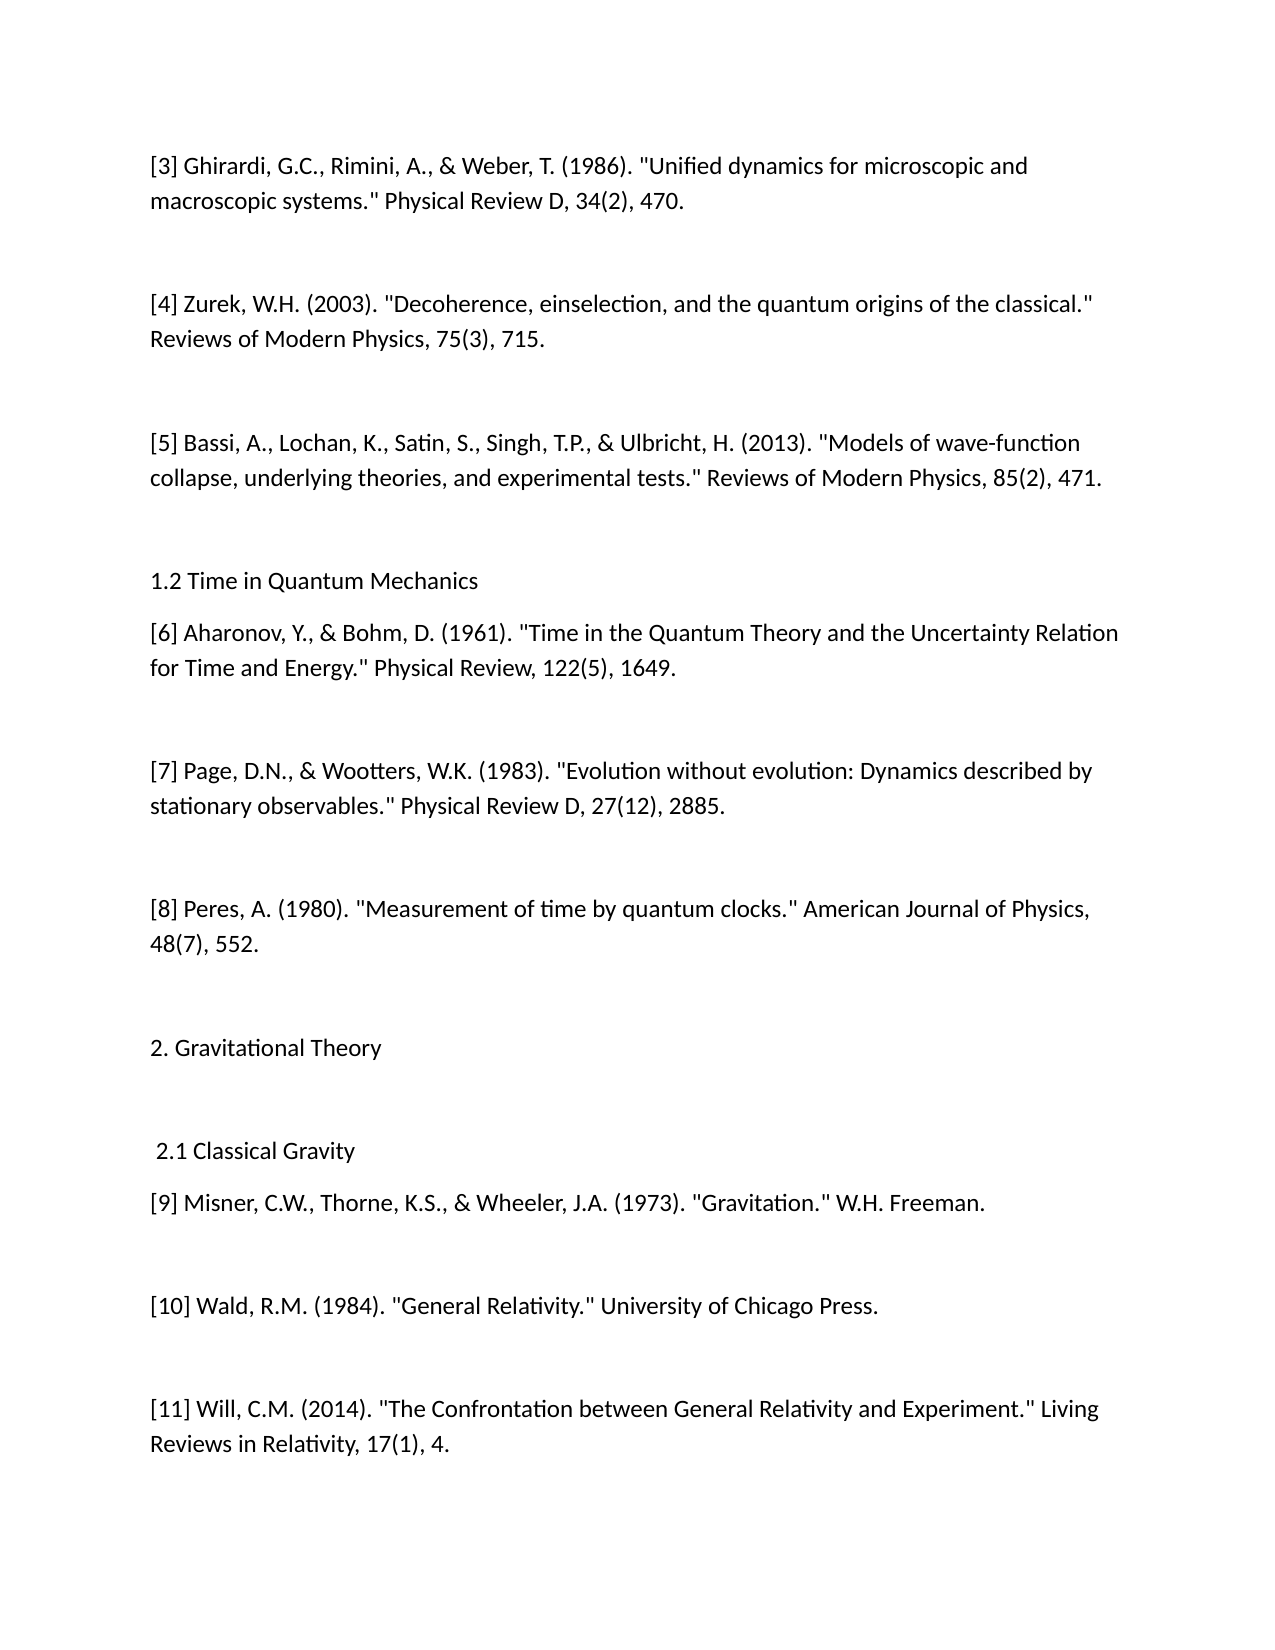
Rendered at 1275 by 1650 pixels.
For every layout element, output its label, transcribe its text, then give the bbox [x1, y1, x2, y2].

text [9] Misner, C.W., Thorne, K.S., & Wheeler, J.A. (1973). "Gravitation." W.H. Freeman. [150, 1187, 1125, 1217]
text [7] Page, D.N., & Wootters, W.K. (1983). "Evolution without evolution: Dynamics described by stationary observables." Physical Review D, 27(12), 2885. [150, 755, 1125, 821]
text [3] Ghirardi, G.C., Rimini, A., & Weber, T. (1986). "Unified dynamics for microscopic and macroscopic systems." Physical Review D, 34(2), 470. [150, 150, 1125, 216]
text [10] Wald, R.M. (1984). "General Relativity." University of Chicago Press. [150, 1290, 1125, 1321]
text [6] Aharonov, Y., & Bohm, D. (1961). "Time in the Quantum Theory and the Uncertainty Relation for Time and Energy." Physical Review, 122(5), 1649. [150, 617, 1125, 682]
text [5] Bassi, A., Lochan, K., Satin, S., Singh, T.P., & Ulbricht, H. (2013). "Models of wave-function collapse, underlying theories, and experimental tests." Reviews of Modern Physics, 85(2), 471. [150, 427, 1125, 492]
text [8] Peres, A. (1980). "Measurement of time by quantum clocks." American Journal of Physics, 48(7), 552. [150, 893, 1125, 959]
text 1.2 Time in Quantum Mechanics [150, 565, 1125, 596]
text [11] Will, C.M. (2014). "The Confrontation between General Relativity and Experiment." Living Reviews in Relativity, 17(1), 4. [150, 1393, 1125, 1459]
text [4] Zurek, W.H. (2003). "Decoherence, einselection, and the quantum origins of the classical." Reviews of Modern Physics, 75(3), 715. [150, 288, 1125, 354]
text 2. Gravitational Theory [150, 1032, 1125, 1062]
text 2.1 Classical Gravity [150, 1135, 1125, 1166]
